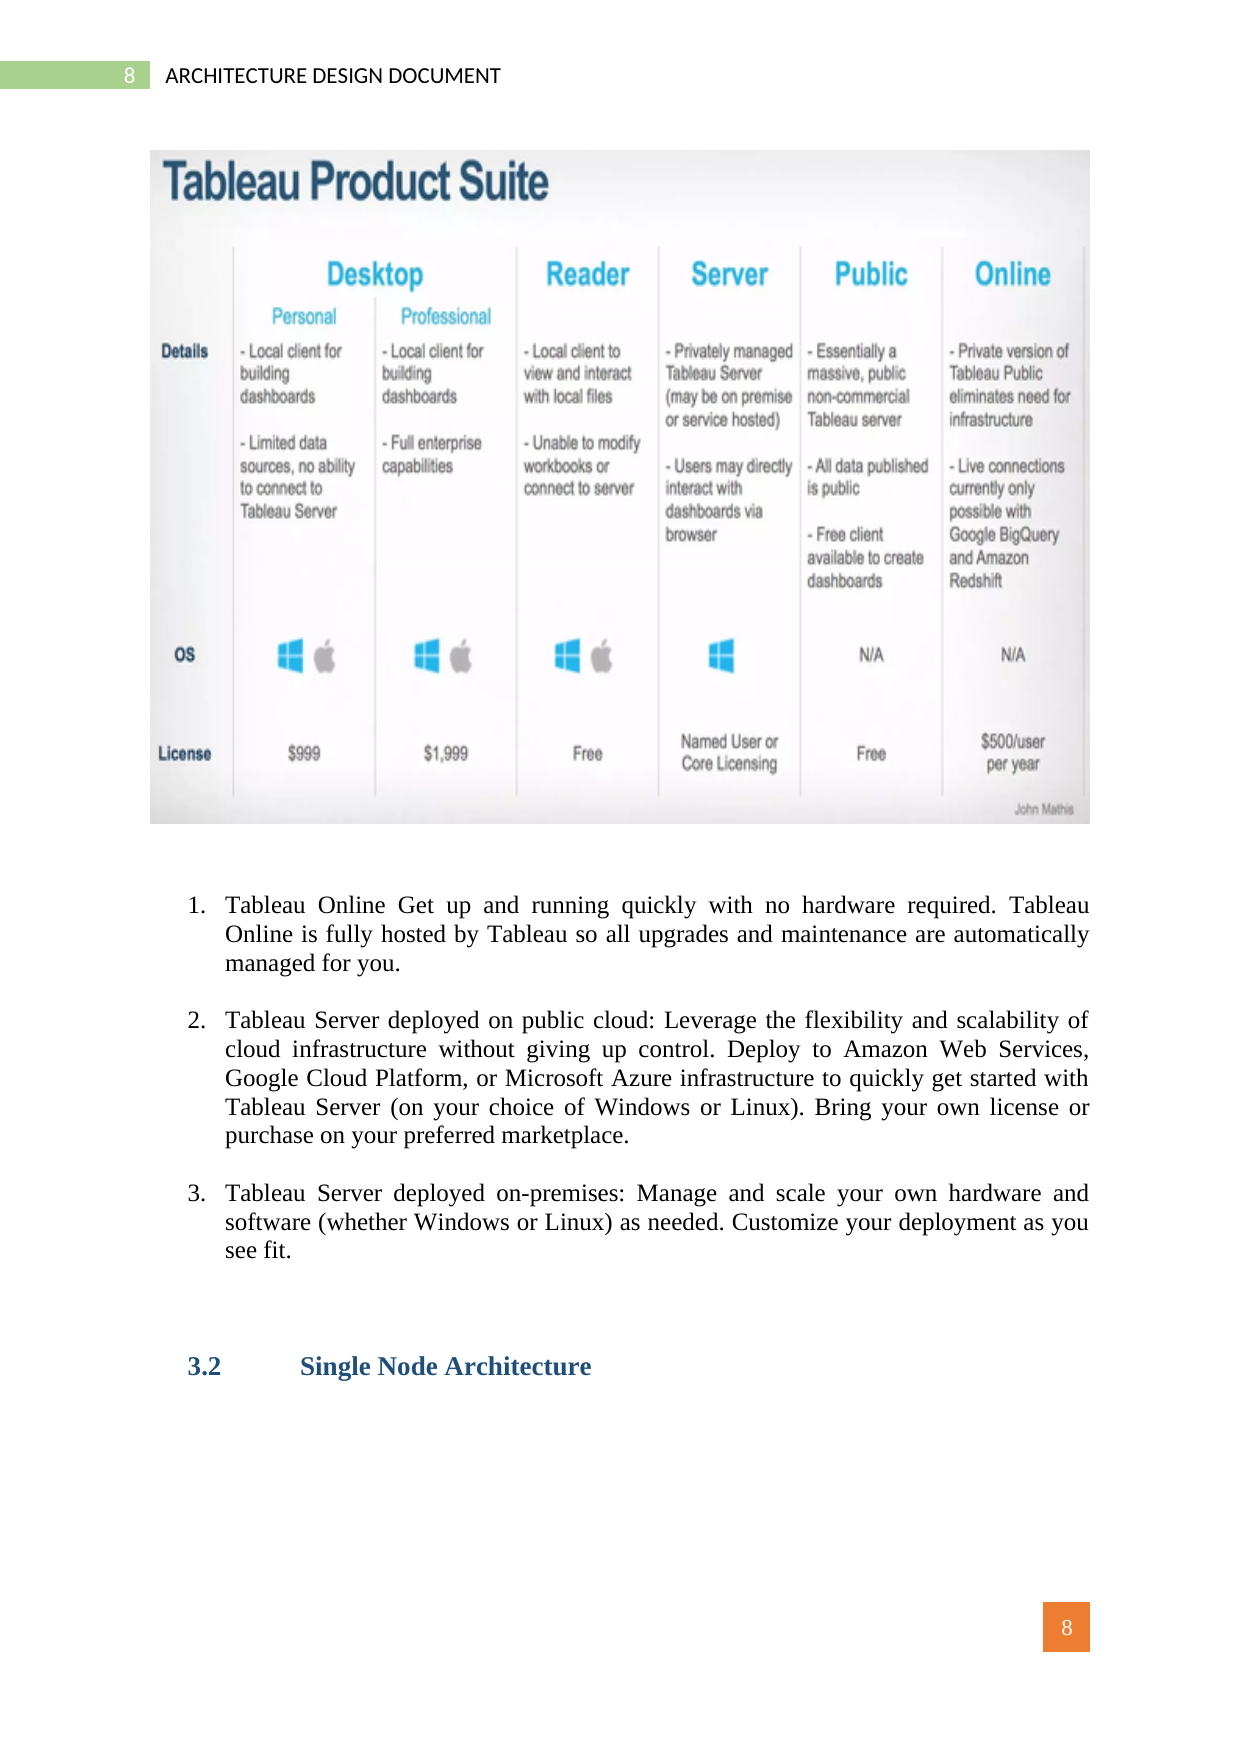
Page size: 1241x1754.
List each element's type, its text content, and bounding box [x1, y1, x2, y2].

list Tableau Online Get up and running quickly with no hardware required. Tableau Online is fully hosted by Tableau so all upgrades and maintenance are automatically managed for you. [187, 891, 1090, 977]
list Tableau Server deployed on public cloud: Leverage the flexibility and scalability of cloud infrastructure without giving up control. Deploy to Amazon Web Services, Google Cloud Platform, or Microsoft Azure infrastructure to quickly get started with Tableau Server (on your choice of Windows or Linux). Bring your own license or purchase on your preferred marketplace. [187, 1006, 1090, 1149]
list Single Node Architecture [187, 1351, 1090, 1382]
picture [150, 150, 1090, 824]
list Tableau Server deployed on-premises: Manage and scale your own hardware and software (whether Windows or Linux) as needed. Customize your deployment as you see fit. [187, 1178, 1090, 1264]
